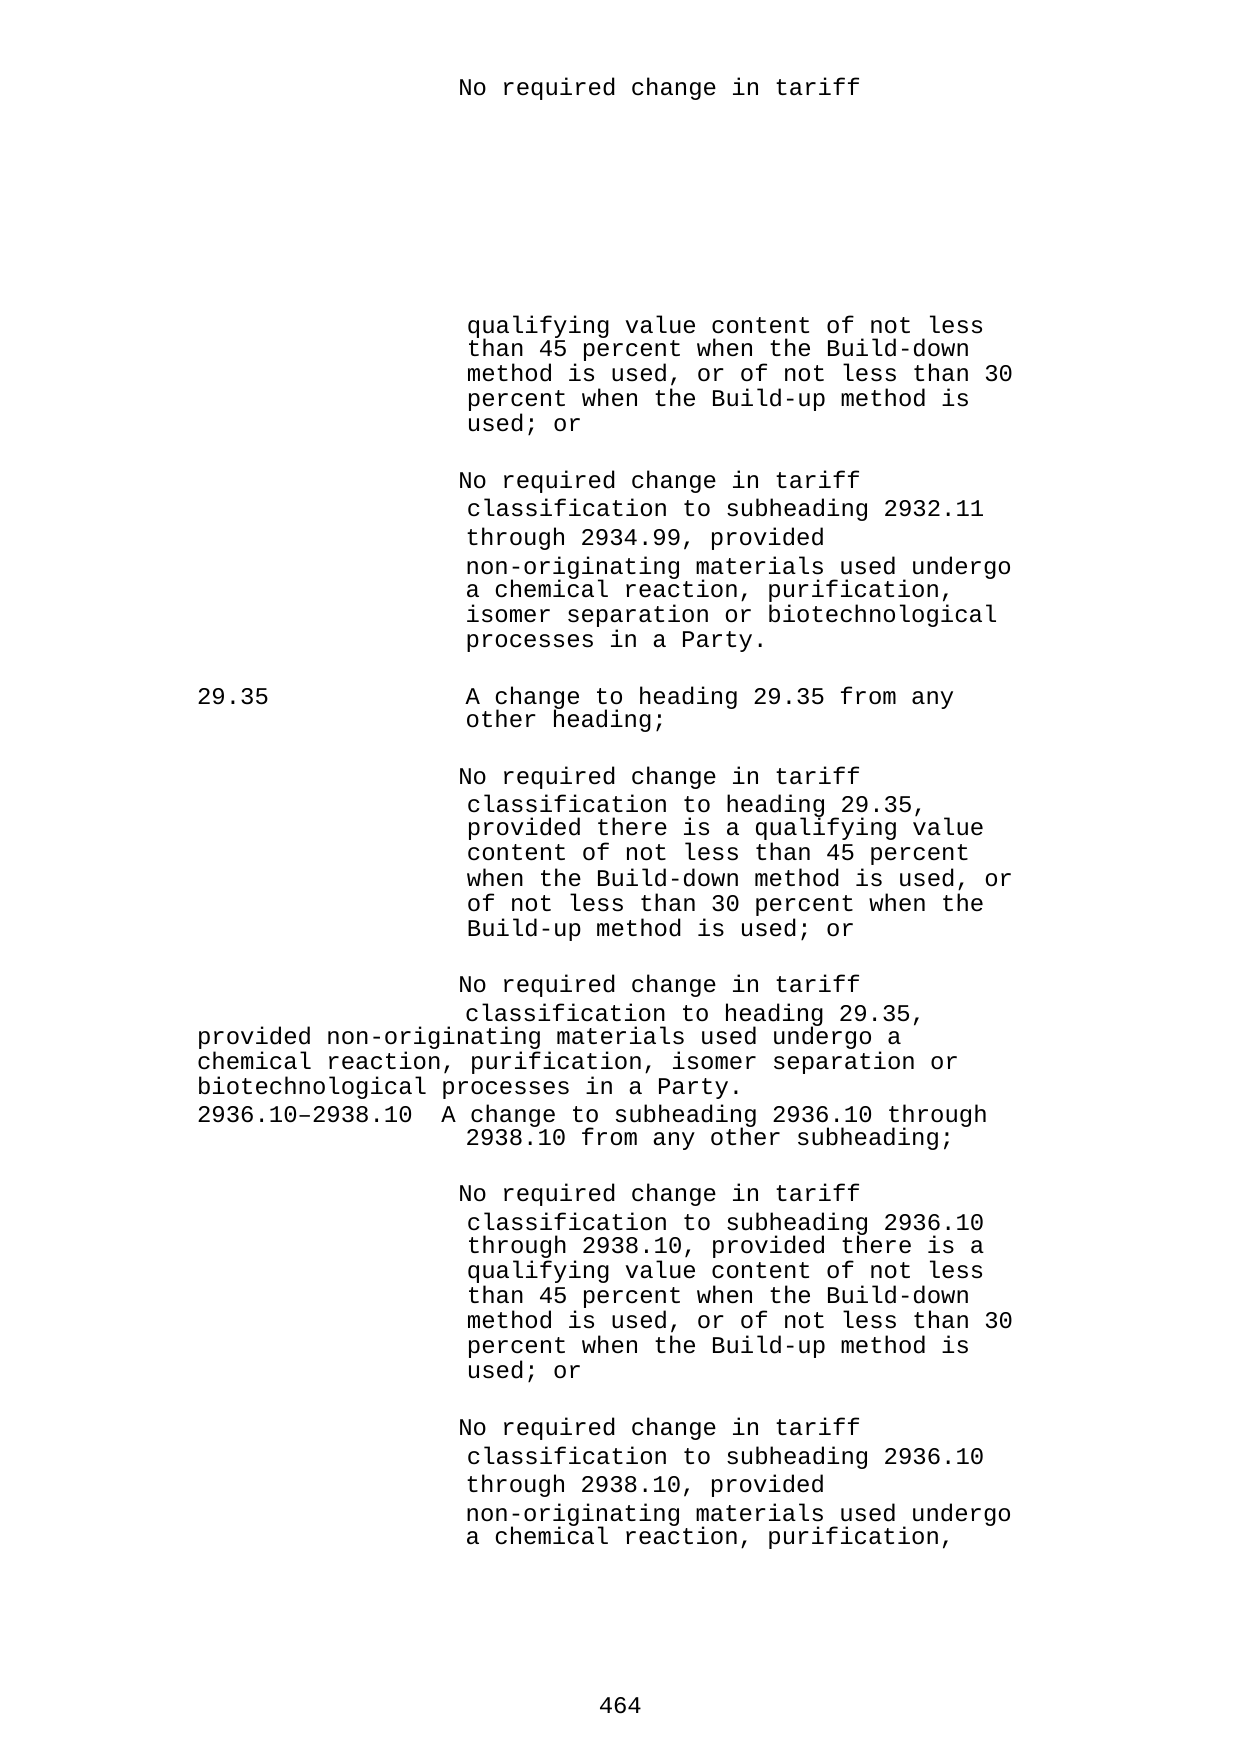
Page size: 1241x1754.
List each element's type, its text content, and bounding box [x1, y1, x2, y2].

text No required change in tariff [197, 468, 1038, 493]
text 29.35 A change to heading 29.35 from any other heading; [197, 684, 1038, 735]
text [197, 1502, 1038, 1552]
text No required change in tariff [197, 764, 1038, 789]
text No required change in tariff [197, 1416, 1038, 1441]
text classification to subheading 2936.10 [467, 1444, 1038, 1469]
subtitle through 2934.99, provided [252, 525, 1038, 553]
text 2936.10–2938.10 A change to subheading 2936.10 through 2938.10 from any other subheading; [197, 1102, 1038, 1152]
text non-originating materials used undergo a chemical reaction, purification, isomer separation or biotechnological processes in a Party. [197, 555, 1038, 655]
text No required change in tariff [197, 973, 1038, 998]
text classification to heading 29.35, provided non-originating materials used undergo a chemical reaction, purification, isomer separation or biotechnological processes in a Party. [197, 1001, 1023, 1102]
text No required change in tariff [197, 1182, 1038, 1207]
text classification to subheading 2932.11 [467, 497, 1038, 522]
text classification to heading 29.35, provided there is a qualifying value content of not less than 45 percent when the Build-down method is used, or of not less than 30 percent when the Build-up method is used; or [467, 793, 1038, 943]
subtitle through 2938.10, provided [252, 1473, 1038, 1500]
text classification to subheading 2936.10 through 2938.10, provided there is a qualifying value content of not less than 45 percent when the Build-down method is used, or of not less than 30 percent when the Build-up method is used; or [467, 1210, 1038, 1386]
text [467, 313, 1038, 439]
